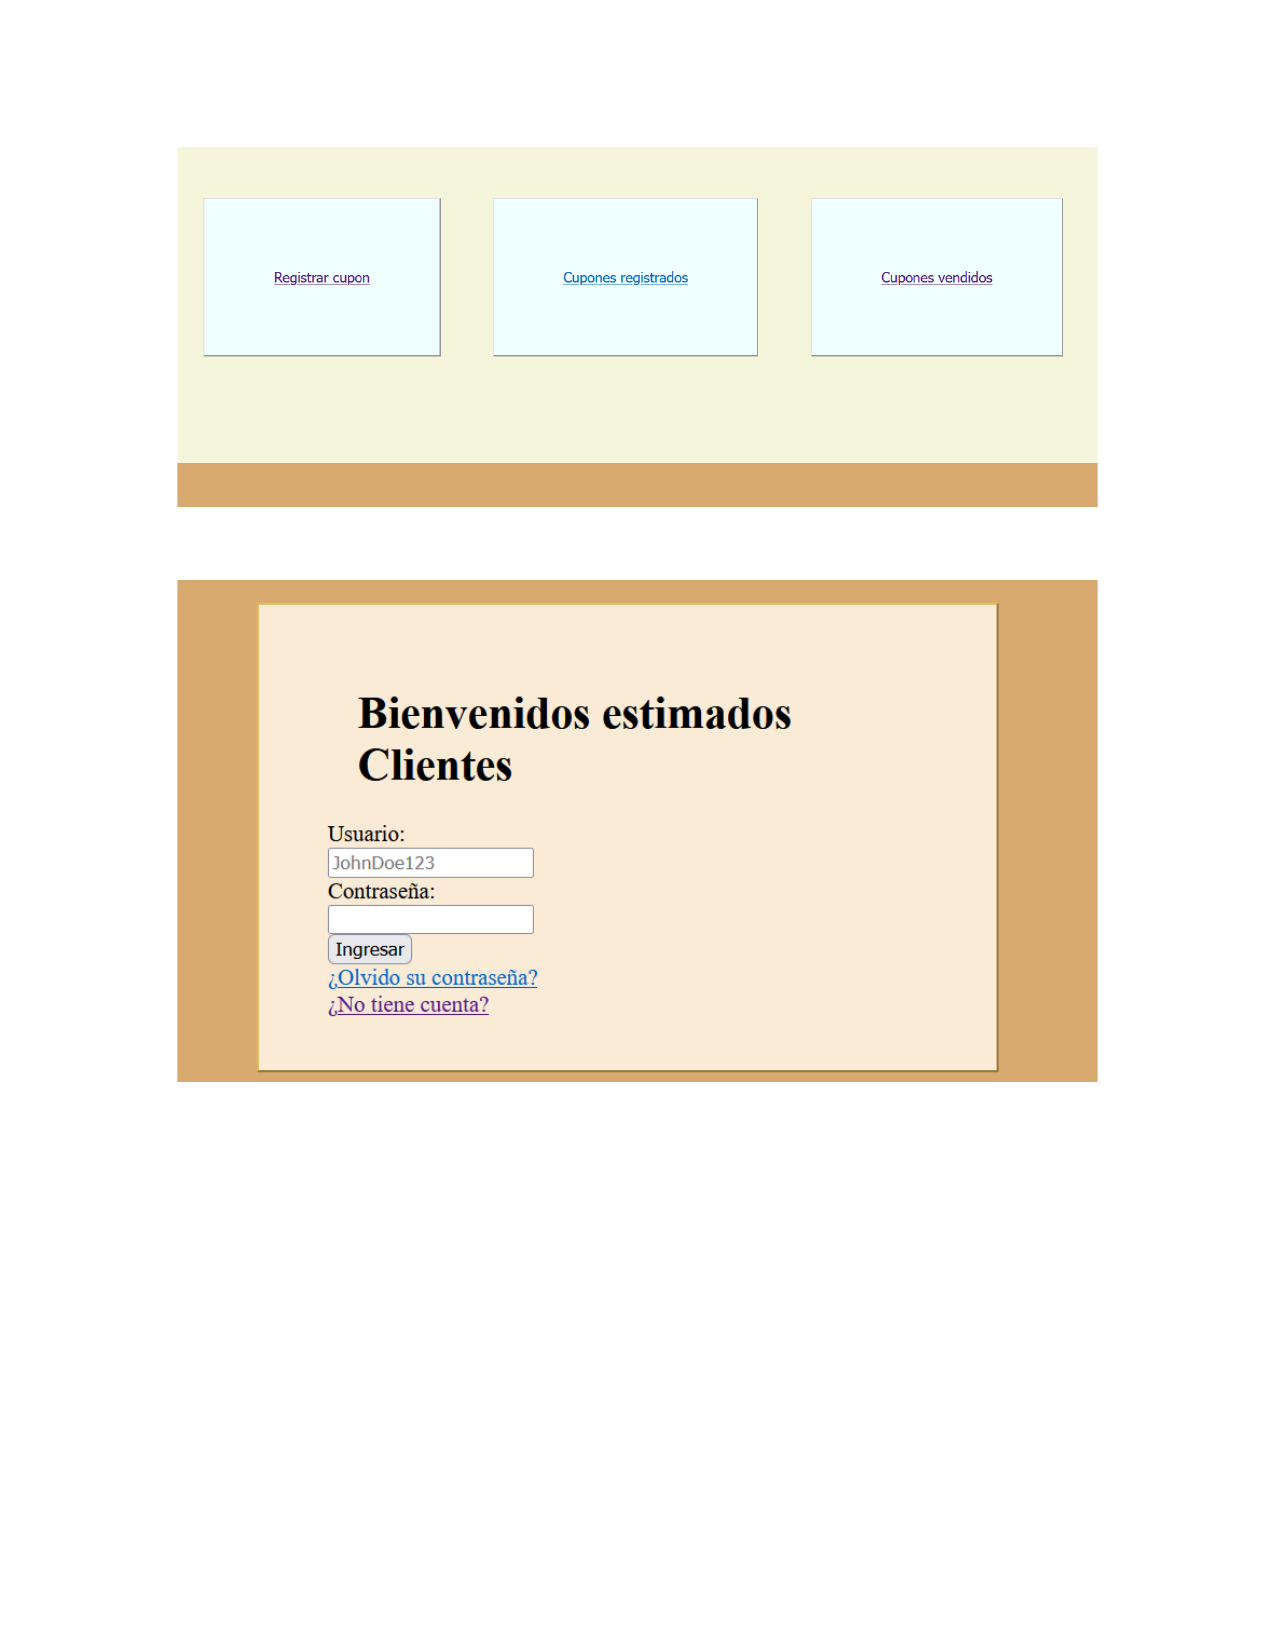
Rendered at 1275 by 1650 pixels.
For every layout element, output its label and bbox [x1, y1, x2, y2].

picture [177, 580, 1098, 1082]
picture [177, 147, 1098, 507]
